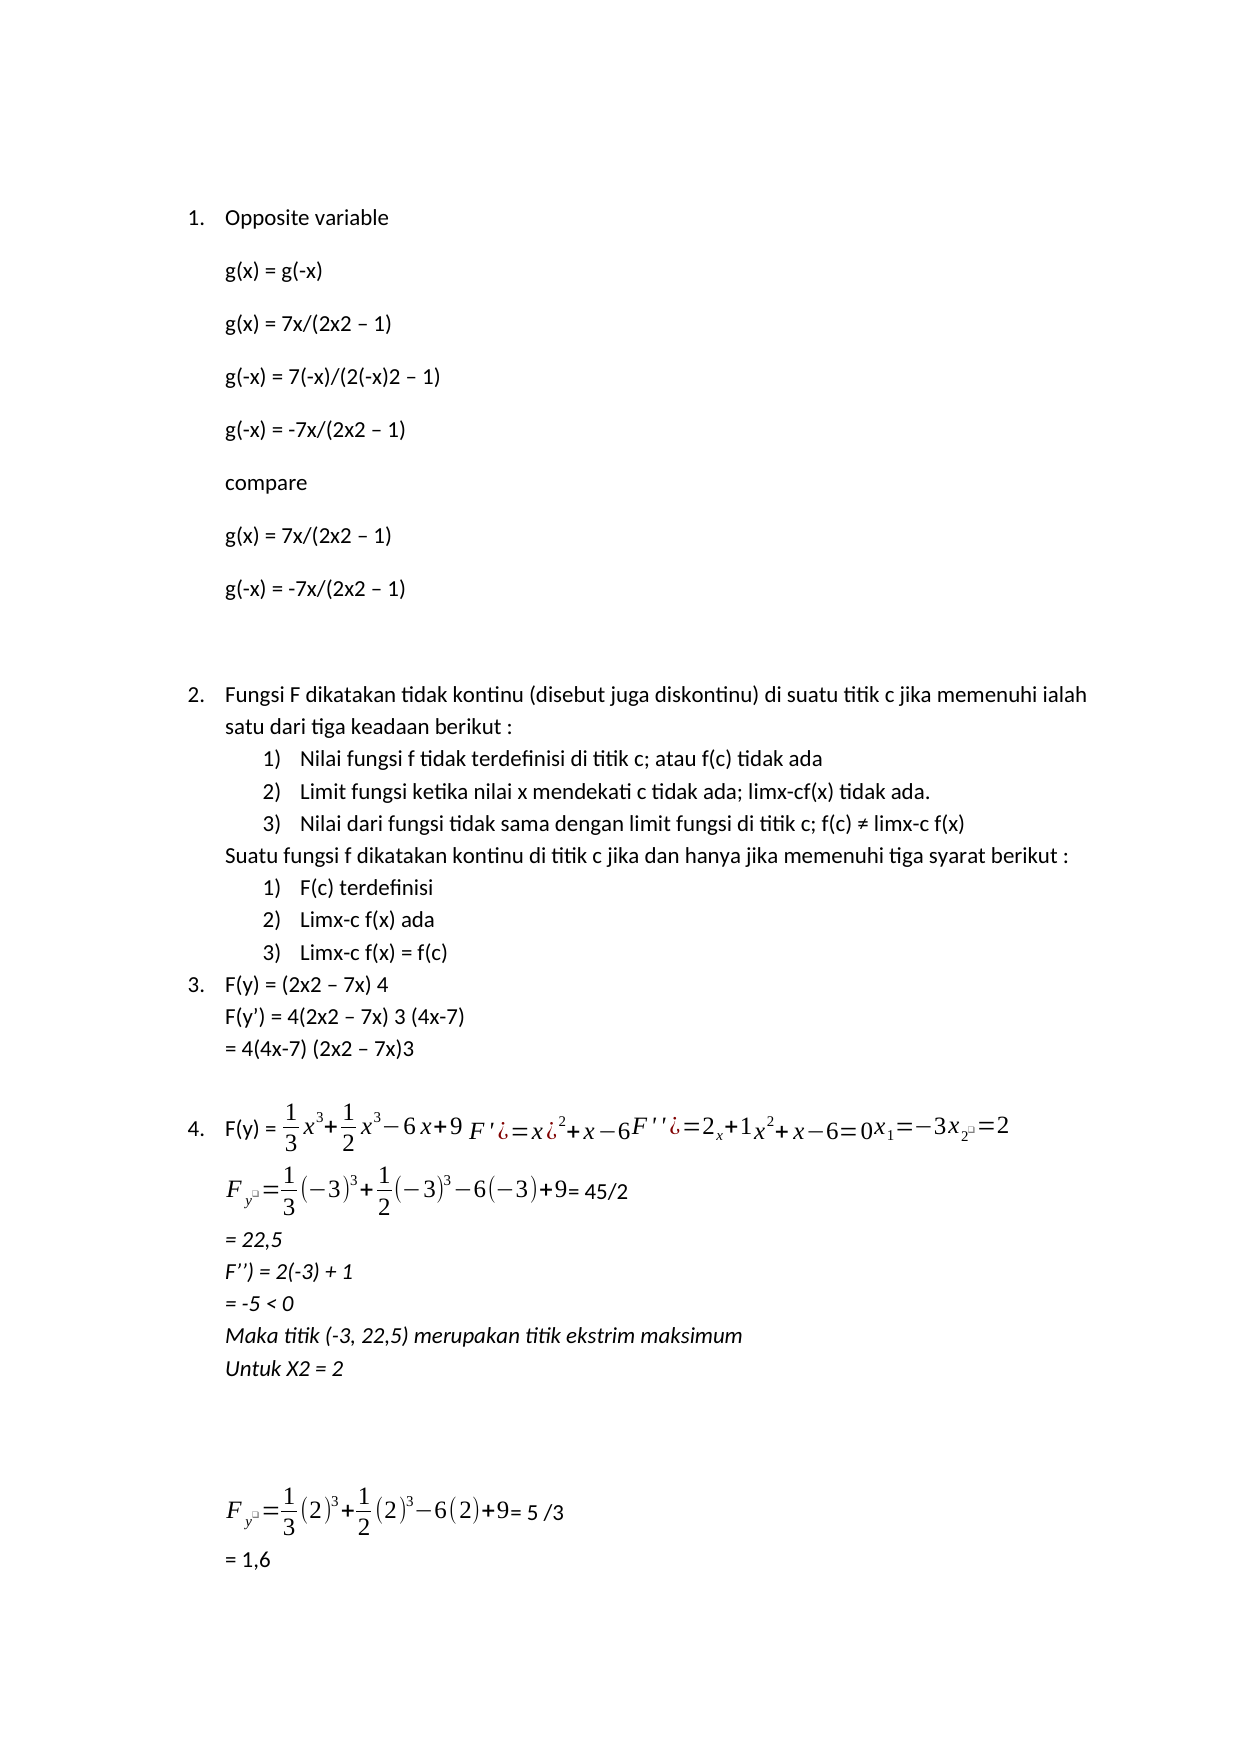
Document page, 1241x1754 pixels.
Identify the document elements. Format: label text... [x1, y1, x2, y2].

list Limx-c f(x) ada [262, 906, 1090, 933]
list F(y) = [187, 1099, 1090, 1158]
text compare [225, 468, 1090, 496]
list = 4(4x-7) (2x2 – 7x)3 [225, 1034, 1090, 1062]
list Nilai fungsi f tidak terdefinisi di titik c; atau f(c) tidak ada [262, 744, 1090, 773]
list F(y) = (2x2 – 7x) 4 [187, 970, 1090, 998]
list F(y’) = 4(2x2 – 7x) 3 (4x-7) [225, 1002, 1090, 1030]
list = -5 < 0 [225, 1289, 1090, 1317]
list = 1,6 [225, 1546, 1090, 1573]
list F(c) terdefinisi [262, 873, 1090, 901]
text g(x) = 7x/(2x2 – 1) [225, 521, 1090, 549]
list = 5 /3 [225, 1482, 1090, 1541]
list Suatu fungsi f dikatakan kontinu di titik c jika dan hanya jika memenuhi tiga syarat berikut : [225, 841, 1090, 869]
text g(x) = 7x/(2x2 – 1) [225, 309, 1090, 337]
text g(-x) = 7(-x)/(2(-x)2 – 1) [225, 362, 1090, 390]
list Maka titik (-3, 22,5) merupakan titik ekstrim maksimum [225, 1321, 1090, 1349]
list Nilai dari fungsi tidak sama dengan limit fungsi di titik c; f(c) ≠ limx-c f(x) [262, 809, 1090, 837]
text g(x) = g(-x) [225, 256, 1090, 284]
text g(-x) = -7x/(2x2 – 1) [225, 574, 1090, 602]
list = 22,5 [225, 1225, 1090, 1253]
list Limit fungsi ketika nilai x mendekati c tidak ada; limx-cf(x) tidak ada. [262, 777, 1090, 805]
list Opposite variable [187, 203, 1090, 231]
list Untuk X2 = 2 [225, 1354, 1090, 1382]
list = 45/2 [225, 1162, 1090, 1221]
text g(-x) = -7x/(2x2 – 1) [225, 415, 1090, 443]
list Limx-c f(x) = f(c) [262, 938, 1090, 966]
list F’’) = 2(-3) + 1 [225, 1257, 1090, 1285]
list Fungsi F dikatakan tidak kontinu (disebut juga diskontinu) di suatu titik c jika memenuhi ialah satu dari tiga keadaan berikut : [187, 680, 1090, 740]
